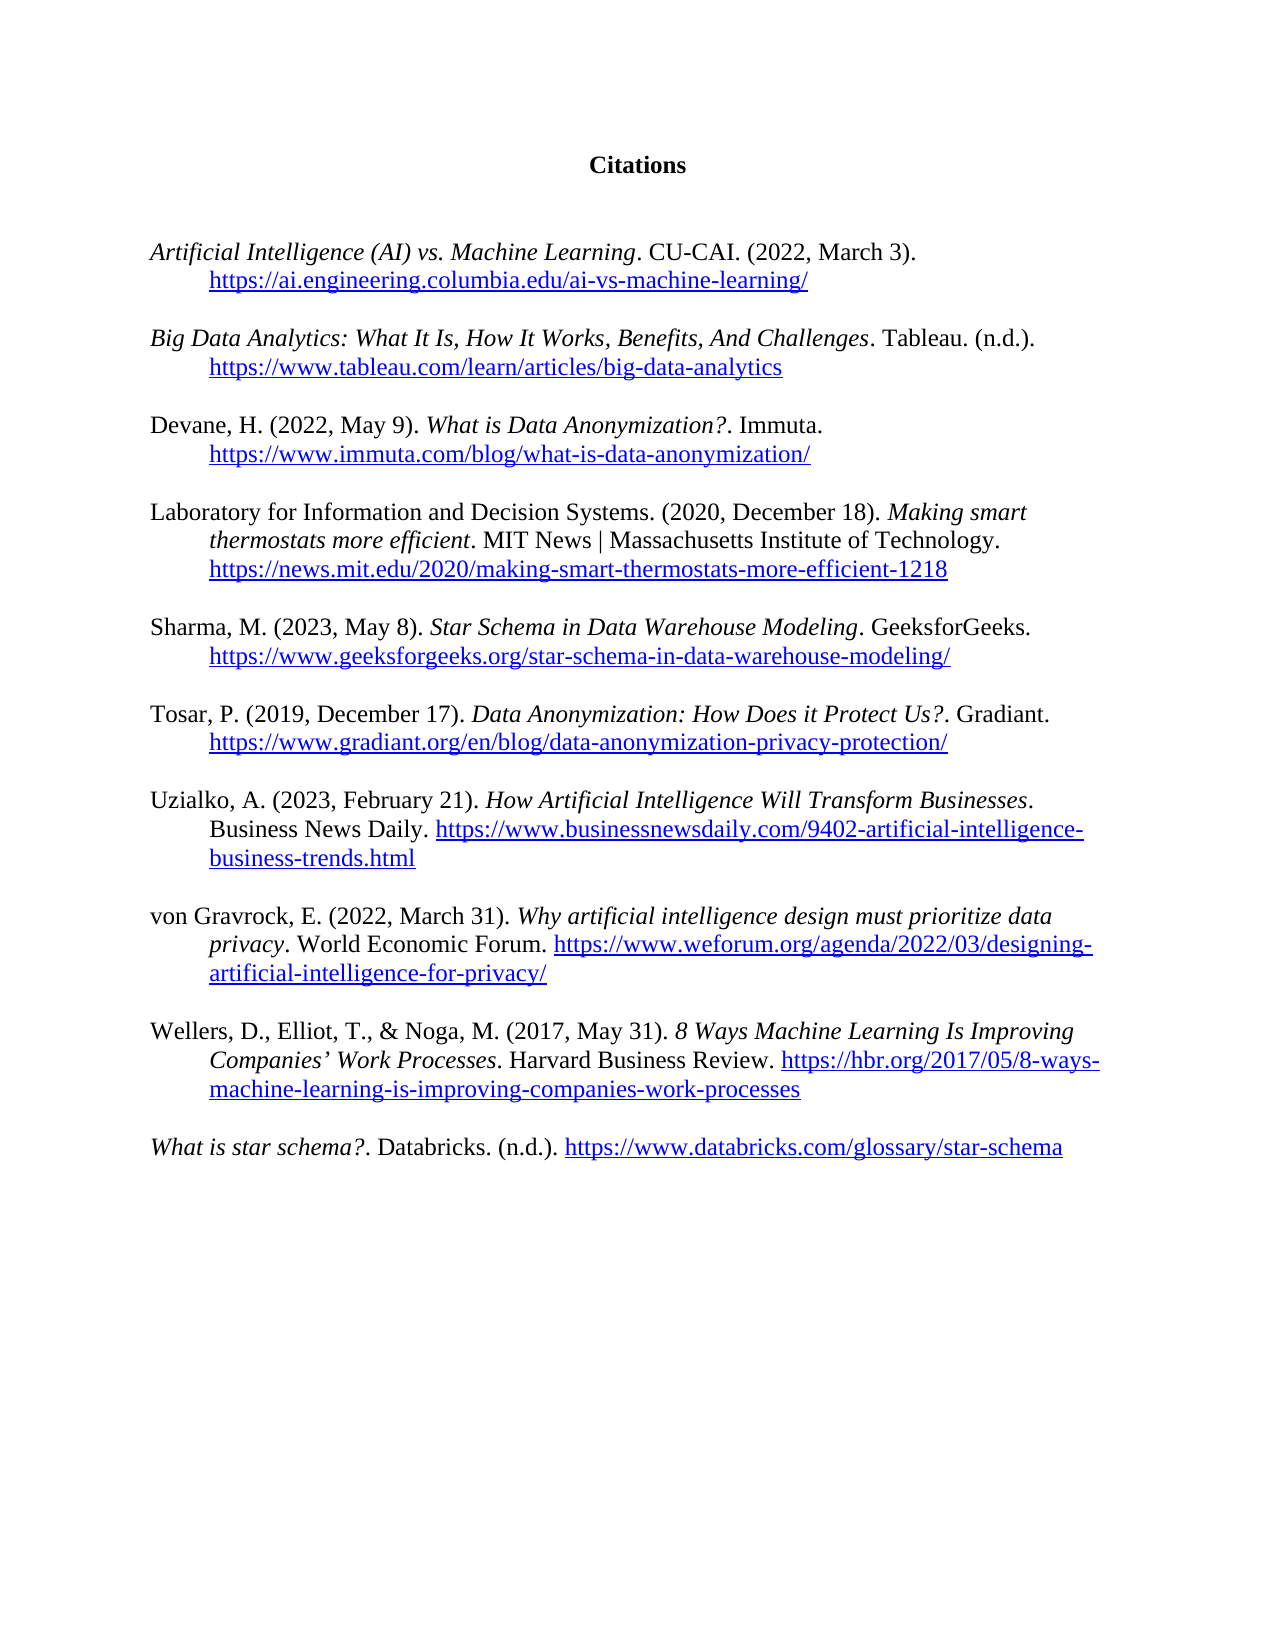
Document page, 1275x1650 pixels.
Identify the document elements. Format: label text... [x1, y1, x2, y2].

text Uzialko, A. (2023, February 21). How Artificial Intelligence Will Transform Businesses. Business News Daily. https://www.businessnewsdaily.com/9402-artificial-intelligence-business-trends.html [150, 785, 1125, 872]
text Tosar, P. (2019, December 17). Data Anonymization: How Does it Protect Us?. Gradiant. https://www.gradiant.org/en/blog/data-anonymization-privacy-protection/ [150, 699, 1125, 756]
text Laboratory for Information and Decision Systems. (2020, December 18). Making smart thermostats more efficient. MIT News | Massachusetts Institute of Technology. https://news.mit.edu/2020/making-smart-thermostats-more-efficient-1218 [150, 497, 1125, 583]
text Devane, H. (2022, May 9). What is Data Anonymization?. Immuta. https://www.immuta.com/blog/what-is-data-anonymization/ [150, 410, 1125, 467]
text Wellers, D., Elliot, T., & Noga, M. (2017, May 31). 8 Ways Machine Learning Is Improving Companies’ Work Processes. Harvard Business Review. https://hbr.org/2017/05/8-ways-machine-learning-is-improving-companies-work-processes [150, 1016, 1125, 1102]
text von Gravrock, E. (2022, March 31). Why artificial intelligence design must prioritize data privacy. World Economic Forum. https://www.weforum.org/agenda/2022/03/designing-artificial-intelligence-for-privacy/ [150, 901, 1125, 987]
text Big Data Analytics: What It Is, How It Works, Benefits, And Challenges. Tableau. (n.d.). https://www.tableau.com/learn/articles/big-data-analytics [150, 323, 1125, 381]
text Artificial Intelligence (AI) vs. Machine Learning. CU-CAI. (2022, March 3). https://ai.engineering.columbia.edu/ai-vs-machine-learning/ [150, 237, 1125, 294]
text Citations [150, 150, 1125, 179]
text What is star schema?. Databricks. (n.d.). https://www.databricks.com/glossary/star-schema [150, 1132, 1125, 1160]
text Sharma, M. (2023, May 8). Star Schema in Data Warehouse Modeling. GeeksforGeeks. https://www.geeksforgeeks.org/star-schema-in-data-warehouse-modeling/ [150, 612, 1125, 669]
